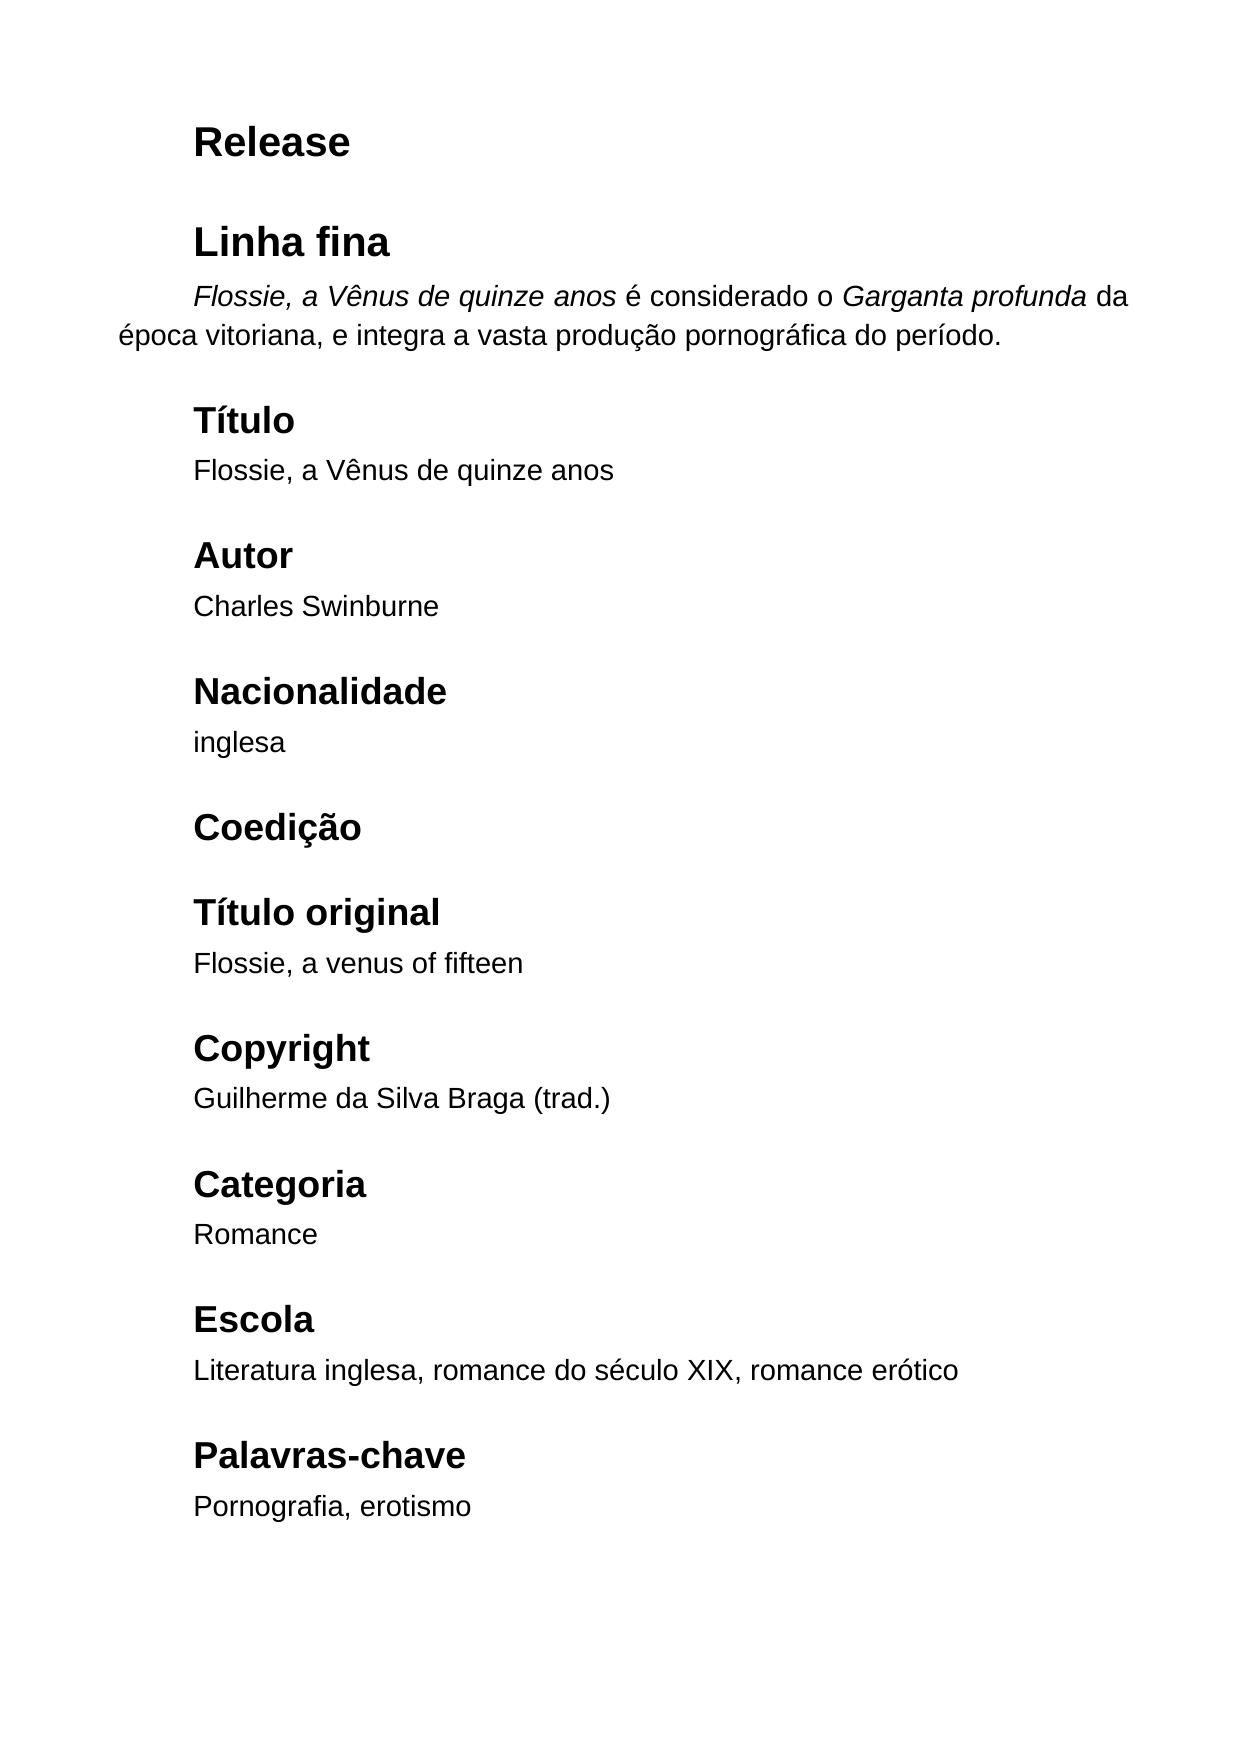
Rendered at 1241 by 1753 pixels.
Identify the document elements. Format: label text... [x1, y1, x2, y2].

text Flossie, a venus of fifteen [118, 946, 1128, 979]
text Charles Swinburne [118, 589, 1128, 623]
subtitle Copyright [118, 1026, 1128, 1069]
subtitle Título [118, 398, 1128, 441]
subtitle Nacionalidade [118, 669, 1128, 713]
subtitle Palavras-chave [118, 1433, 1128, 1477]
text Romance [118, 1217, 1128, 1251]
text Pornografia, erotismo [118, 1489, 1128, 1523]
text Literatura inglesa, romance do século XIX, romance erótico [118, 1353, 1128, 1387]
text Flossie, a Vênus de quinze anos é considerado o Garganta profunda da época vitoriana, e integra a vasta produção pornográfica do período. [118, 279, 1128, 351]
title Release [118, 118, 1128, 166]
text inglesa [118, 725, 1128, 759]
title Linha fina [118, 218, 1128, 266]
subtitle Categoria [118, 1162, 1128, 1205]
subtitle Autor [118, 534, 1128, 577]
subtitle Coedição [118, 805, 1128, 848]
subtitle Título original [118, 890, 1128, 933]
text Guilherme da Silva Braga (trad.) [118, 1082, 1128, 1115]
text Flossie, a Vênus de quinze anos [118, 453, 1128, 487]
subtitle Escola [118, 1298, 1128, 1341]
